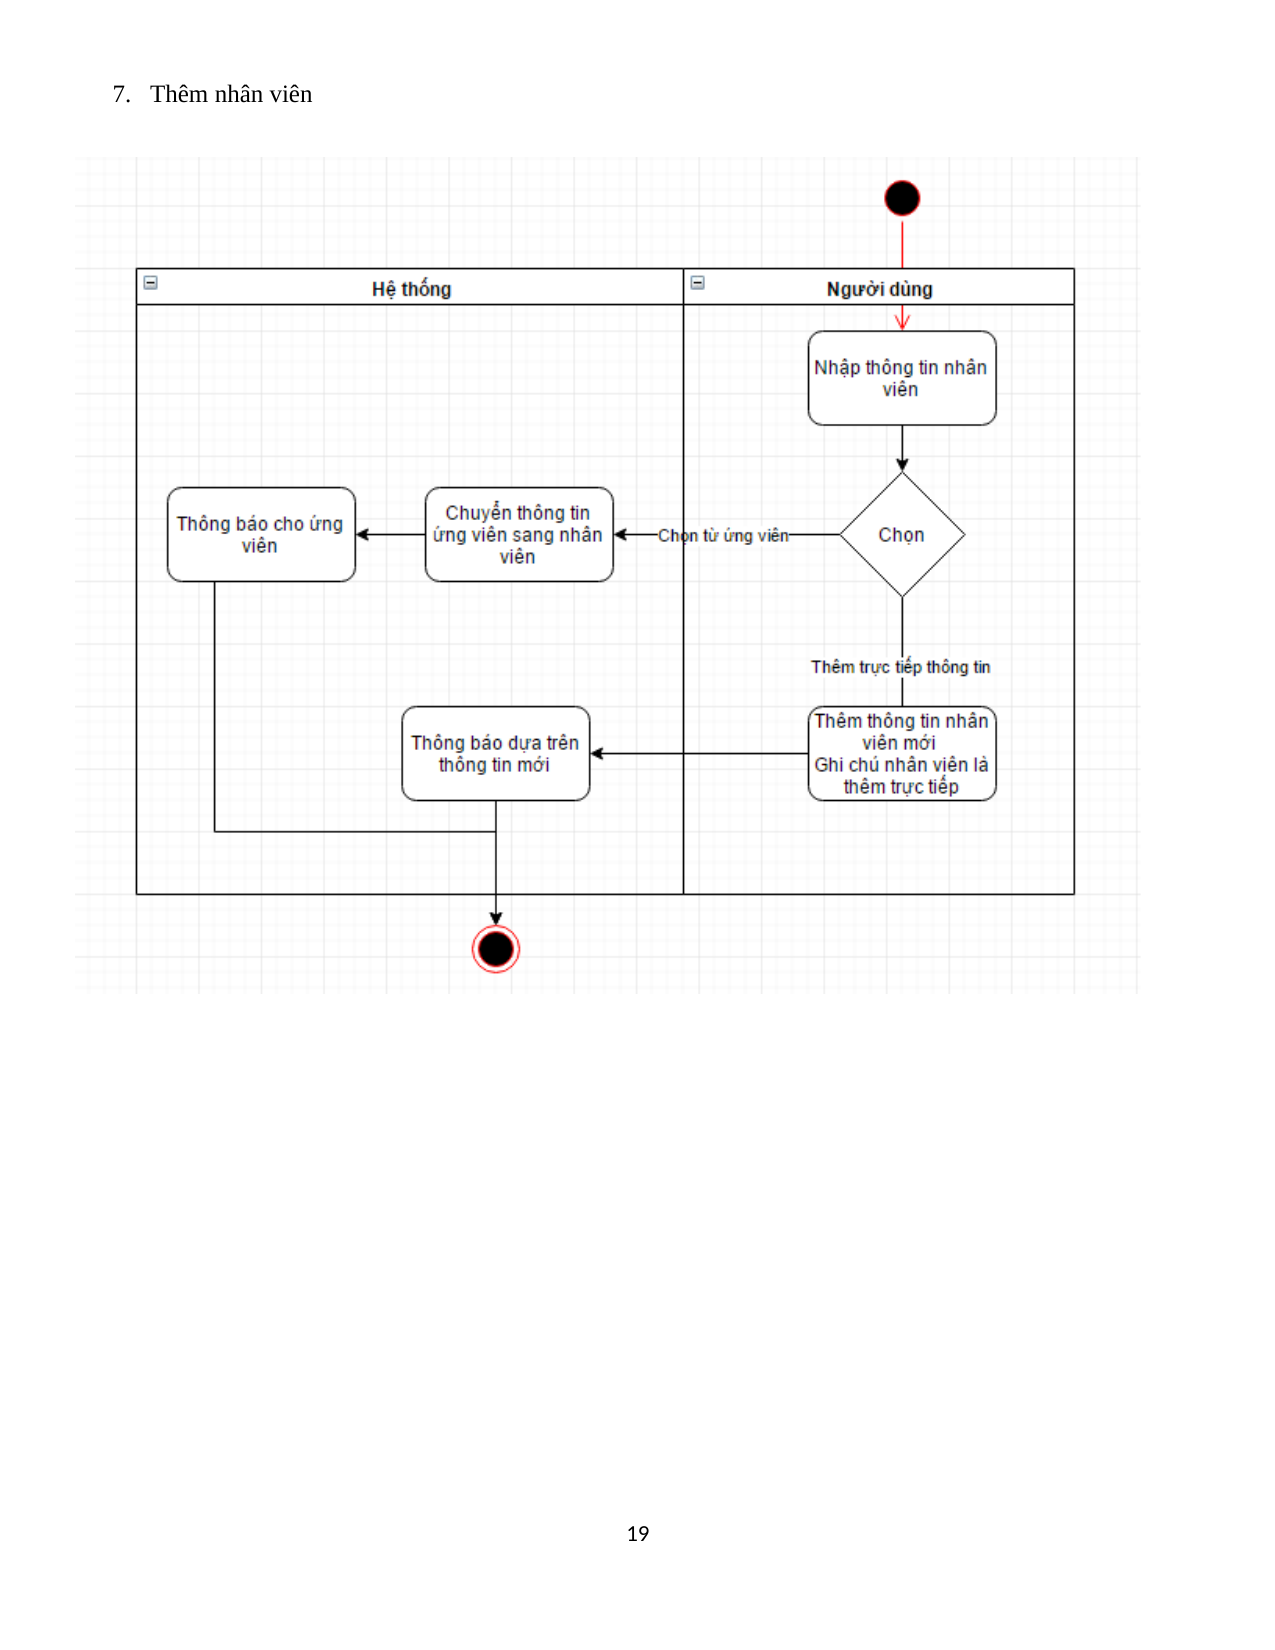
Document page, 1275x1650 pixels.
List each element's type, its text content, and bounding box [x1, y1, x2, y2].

subtitle Thêm nhân viên [112, 79, 1200, 108]
picture [75, 157, 1141, 994]
